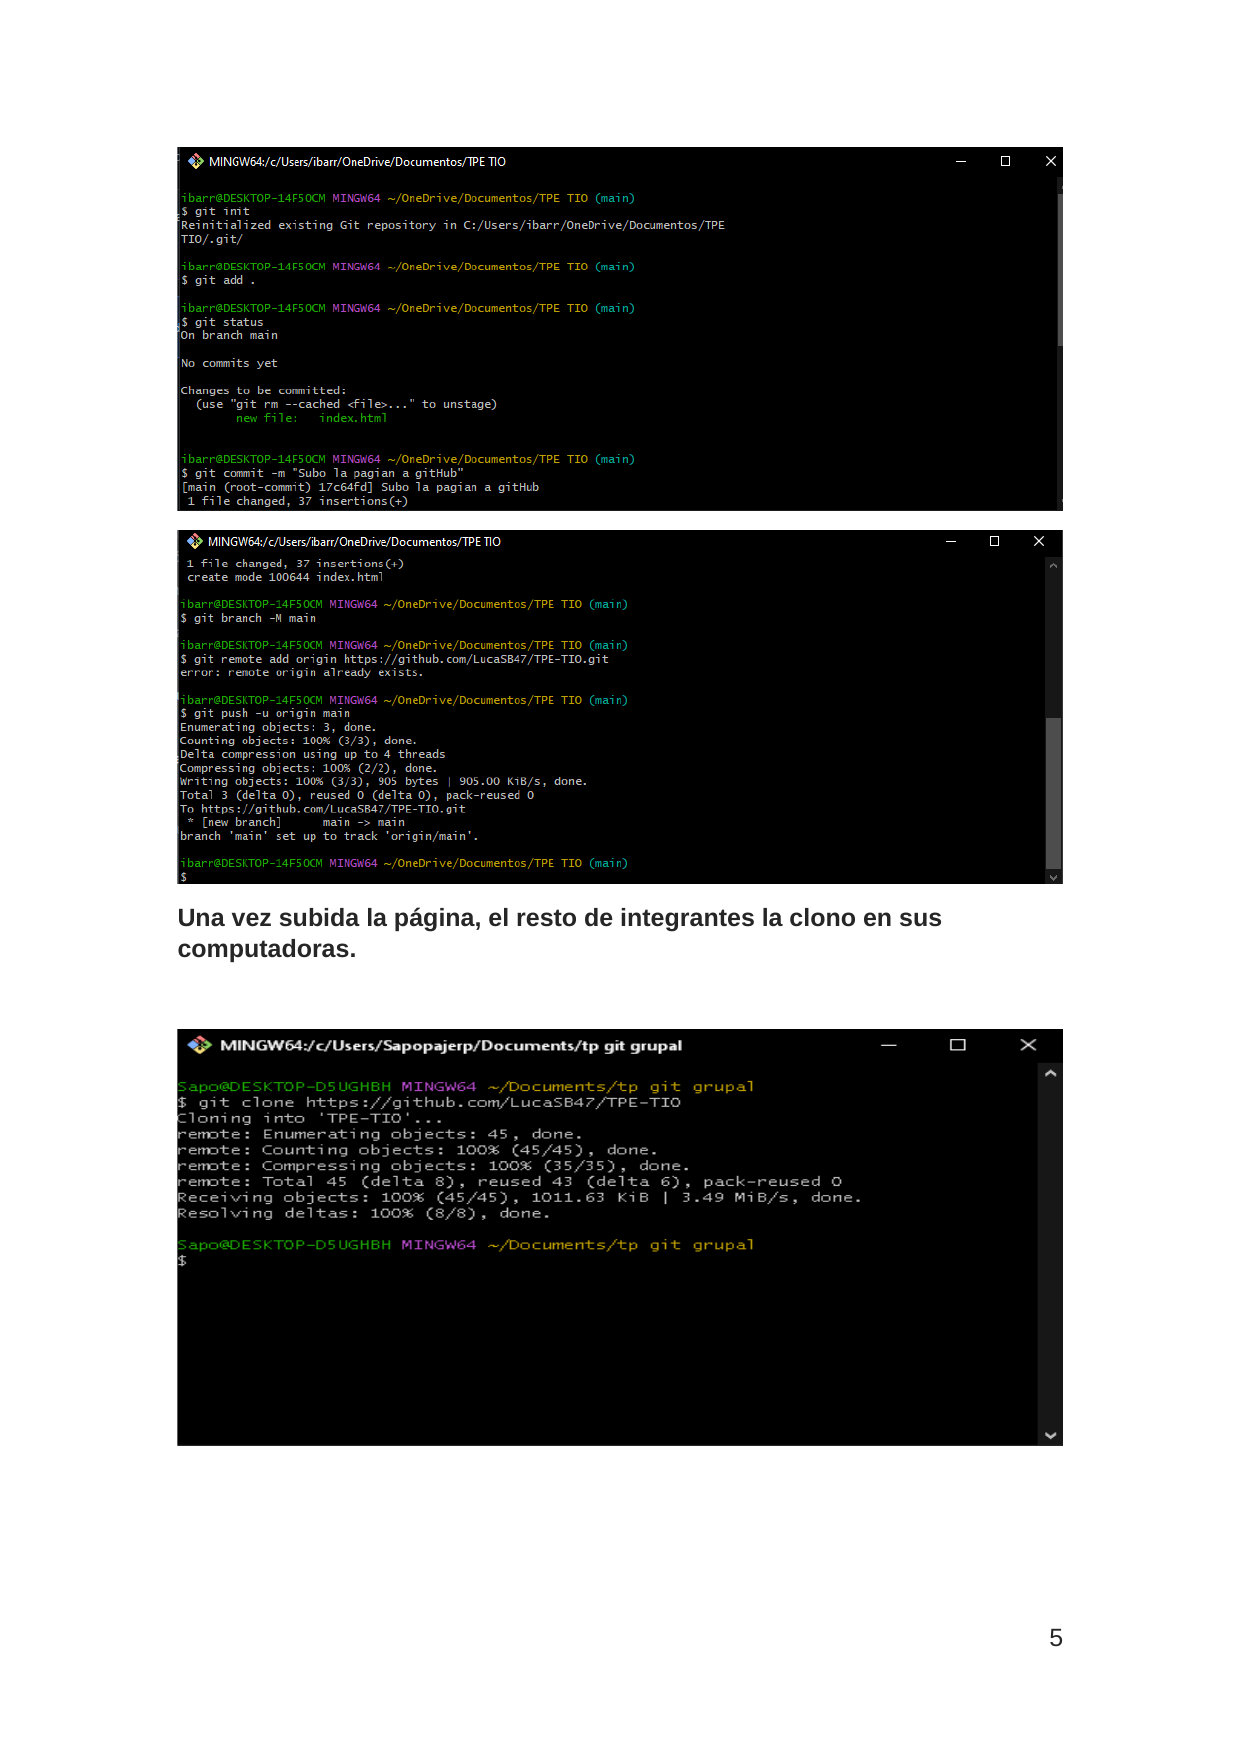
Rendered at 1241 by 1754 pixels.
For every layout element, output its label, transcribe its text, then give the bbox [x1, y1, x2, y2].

picture [177, 147, 1063, 511]
text Una vez subida la página, el resto de integrantes la clono en sus computadoras. [177, 903, 1063, 963]
picture [177, 1029, 1063, 1446]
picture [177, 530, 1063, 884]
